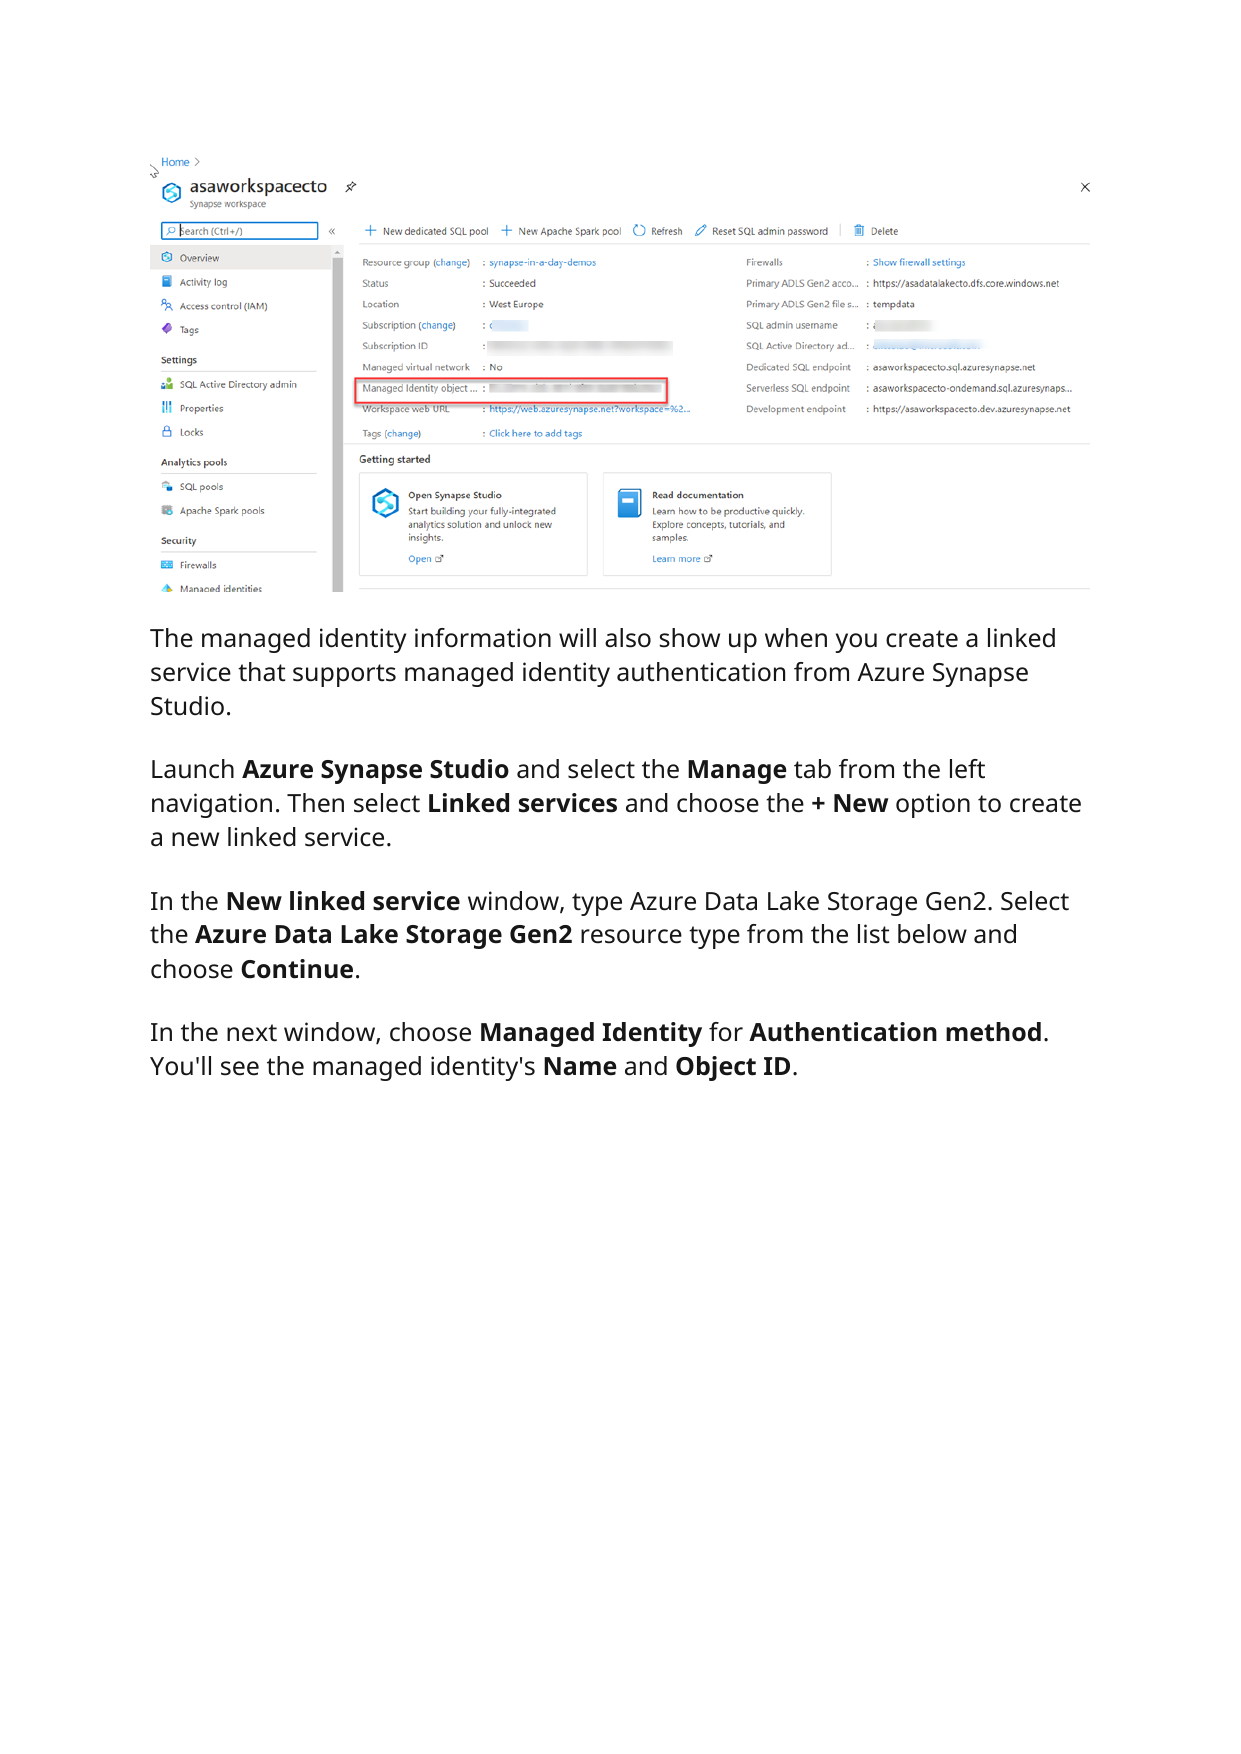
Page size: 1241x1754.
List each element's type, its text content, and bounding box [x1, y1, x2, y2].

picture [150, 150, 1091, 592]
text Launch Azure Synapse Studio and select the Manage tab from the left navigation. Then select Linked services and choose the + New option to create a new linked service. [150, 752, 1090, 854]
text The managed identity information will also show up when you create a linked service that supports managed identity authentication from Azure Synapse Studio. [150, 620, 1090, 723]
text In the New linked service window, type Azure Data Lake Storage Gen2. Select the Azure Data Lake Storage Gen2 resource type from the list below and choose Continue. [150, 883, 1090, 985]
text In the next window, choose Managed Identity for Authentication method. You'll see the managed identity's Name and Object ID. [150, 1014, 1090, 1083]
